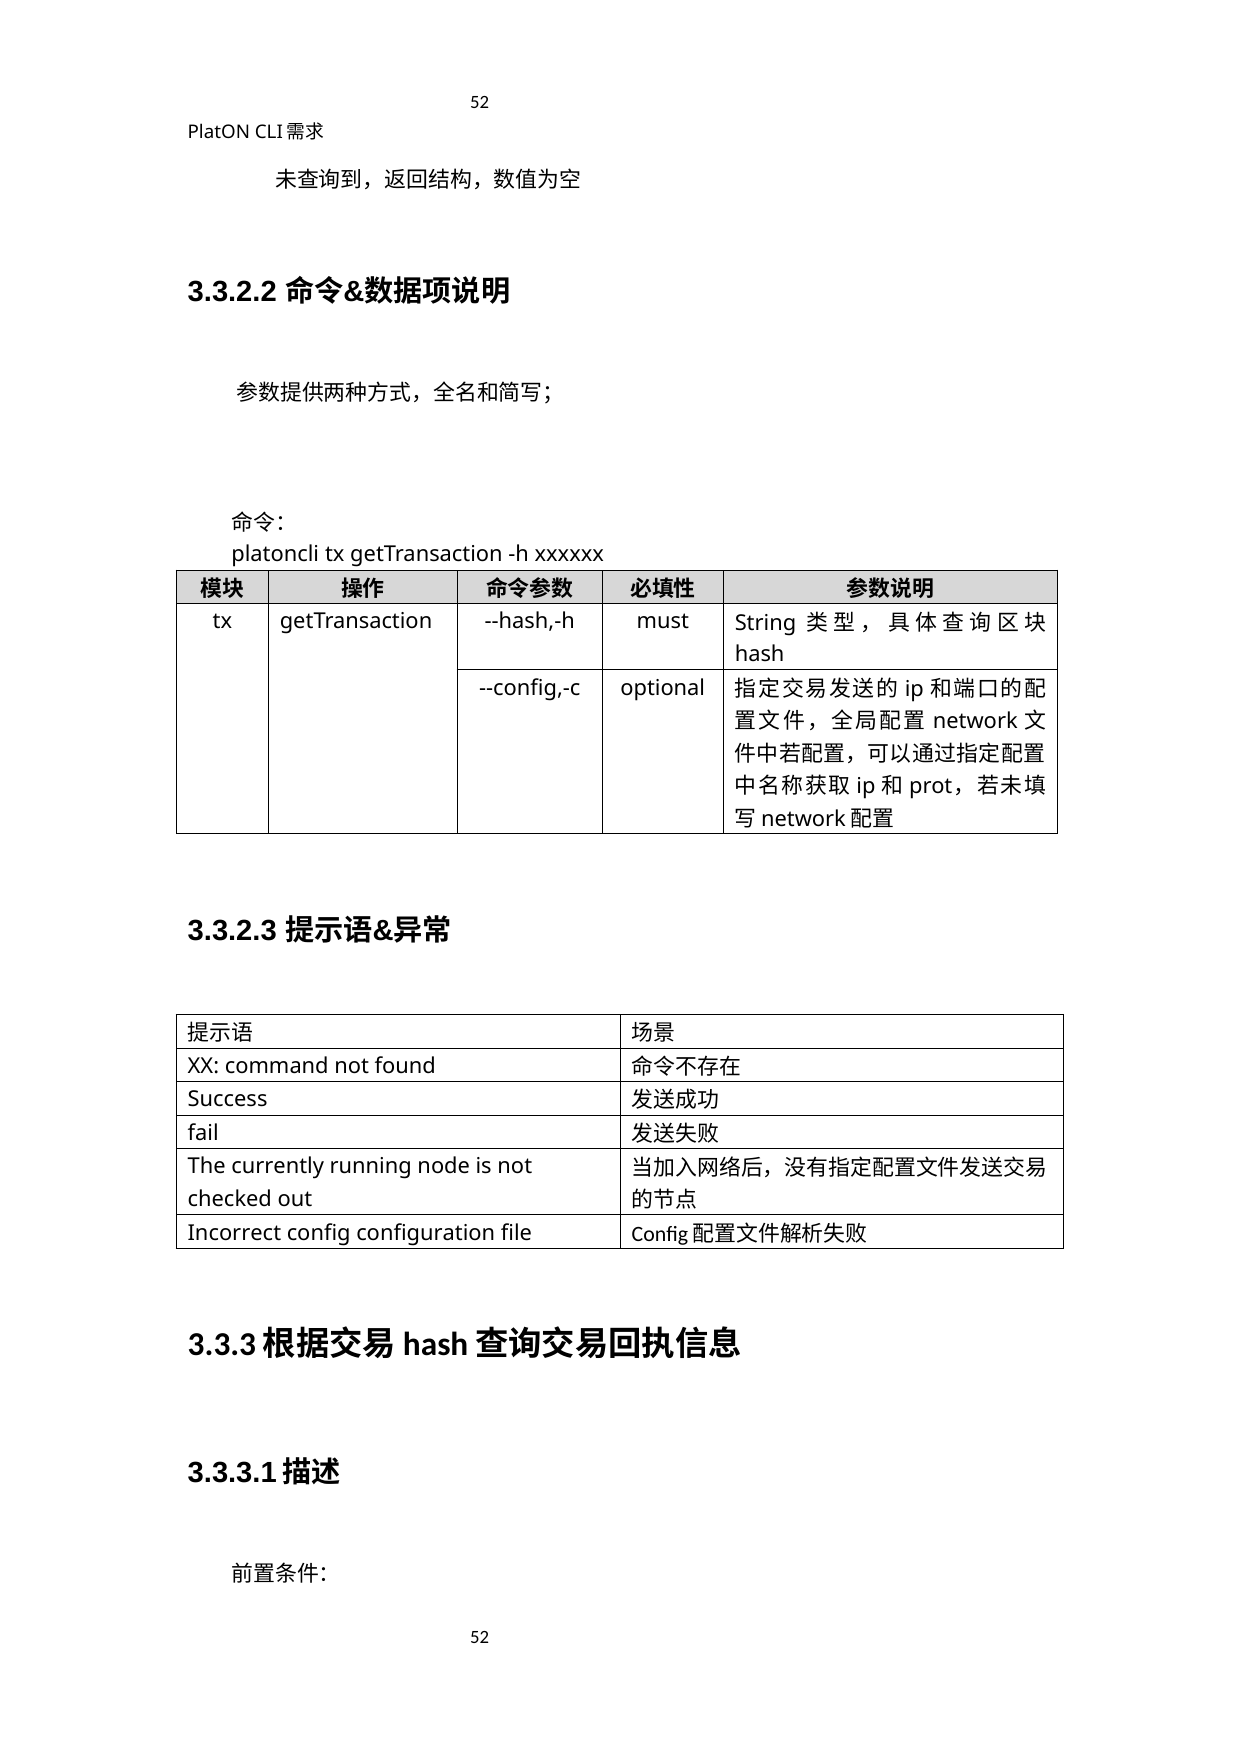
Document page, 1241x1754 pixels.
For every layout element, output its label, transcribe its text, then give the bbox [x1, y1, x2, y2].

text 前置条件： [187, 1556, 1053, 1588]
text 参数提供两种方式，全名和简写； [187, 374, 1053, 407]
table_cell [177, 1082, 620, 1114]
text 命令： [187, 504, 1053, 537]
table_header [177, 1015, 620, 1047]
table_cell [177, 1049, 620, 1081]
subtitle 3.3.2.2 命令&数据项说明 [187, 256, 1053, 321]
list 未查询到，返回结构，数值为空 [275, 162, 1053, 194]
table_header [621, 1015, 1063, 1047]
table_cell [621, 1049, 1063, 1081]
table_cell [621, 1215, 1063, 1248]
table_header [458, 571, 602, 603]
subtitle 3.3.2.3 提示语&异常 [187, 895, 1053, 960]
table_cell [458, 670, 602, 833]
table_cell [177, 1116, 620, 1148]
text platoncli tx getTransaction -h xxxxxx [187, 537, 1053, 569]
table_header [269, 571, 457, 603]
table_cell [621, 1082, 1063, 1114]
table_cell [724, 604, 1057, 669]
subtitle 3.3.3根据交易hash查询交易回执信息 [187, 1308, 1053, 1373]
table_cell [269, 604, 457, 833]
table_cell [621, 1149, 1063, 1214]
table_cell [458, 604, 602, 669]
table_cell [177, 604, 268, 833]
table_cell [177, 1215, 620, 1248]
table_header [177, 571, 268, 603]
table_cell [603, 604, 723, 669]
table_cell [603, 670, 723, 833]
subtitle 3.3.3.1描述 [187, 1437, 1053, 1502]
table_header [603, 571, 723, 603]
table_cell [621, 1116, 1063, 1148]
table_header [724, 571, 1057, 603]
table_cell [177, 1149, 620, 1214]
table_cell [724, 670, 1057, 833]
